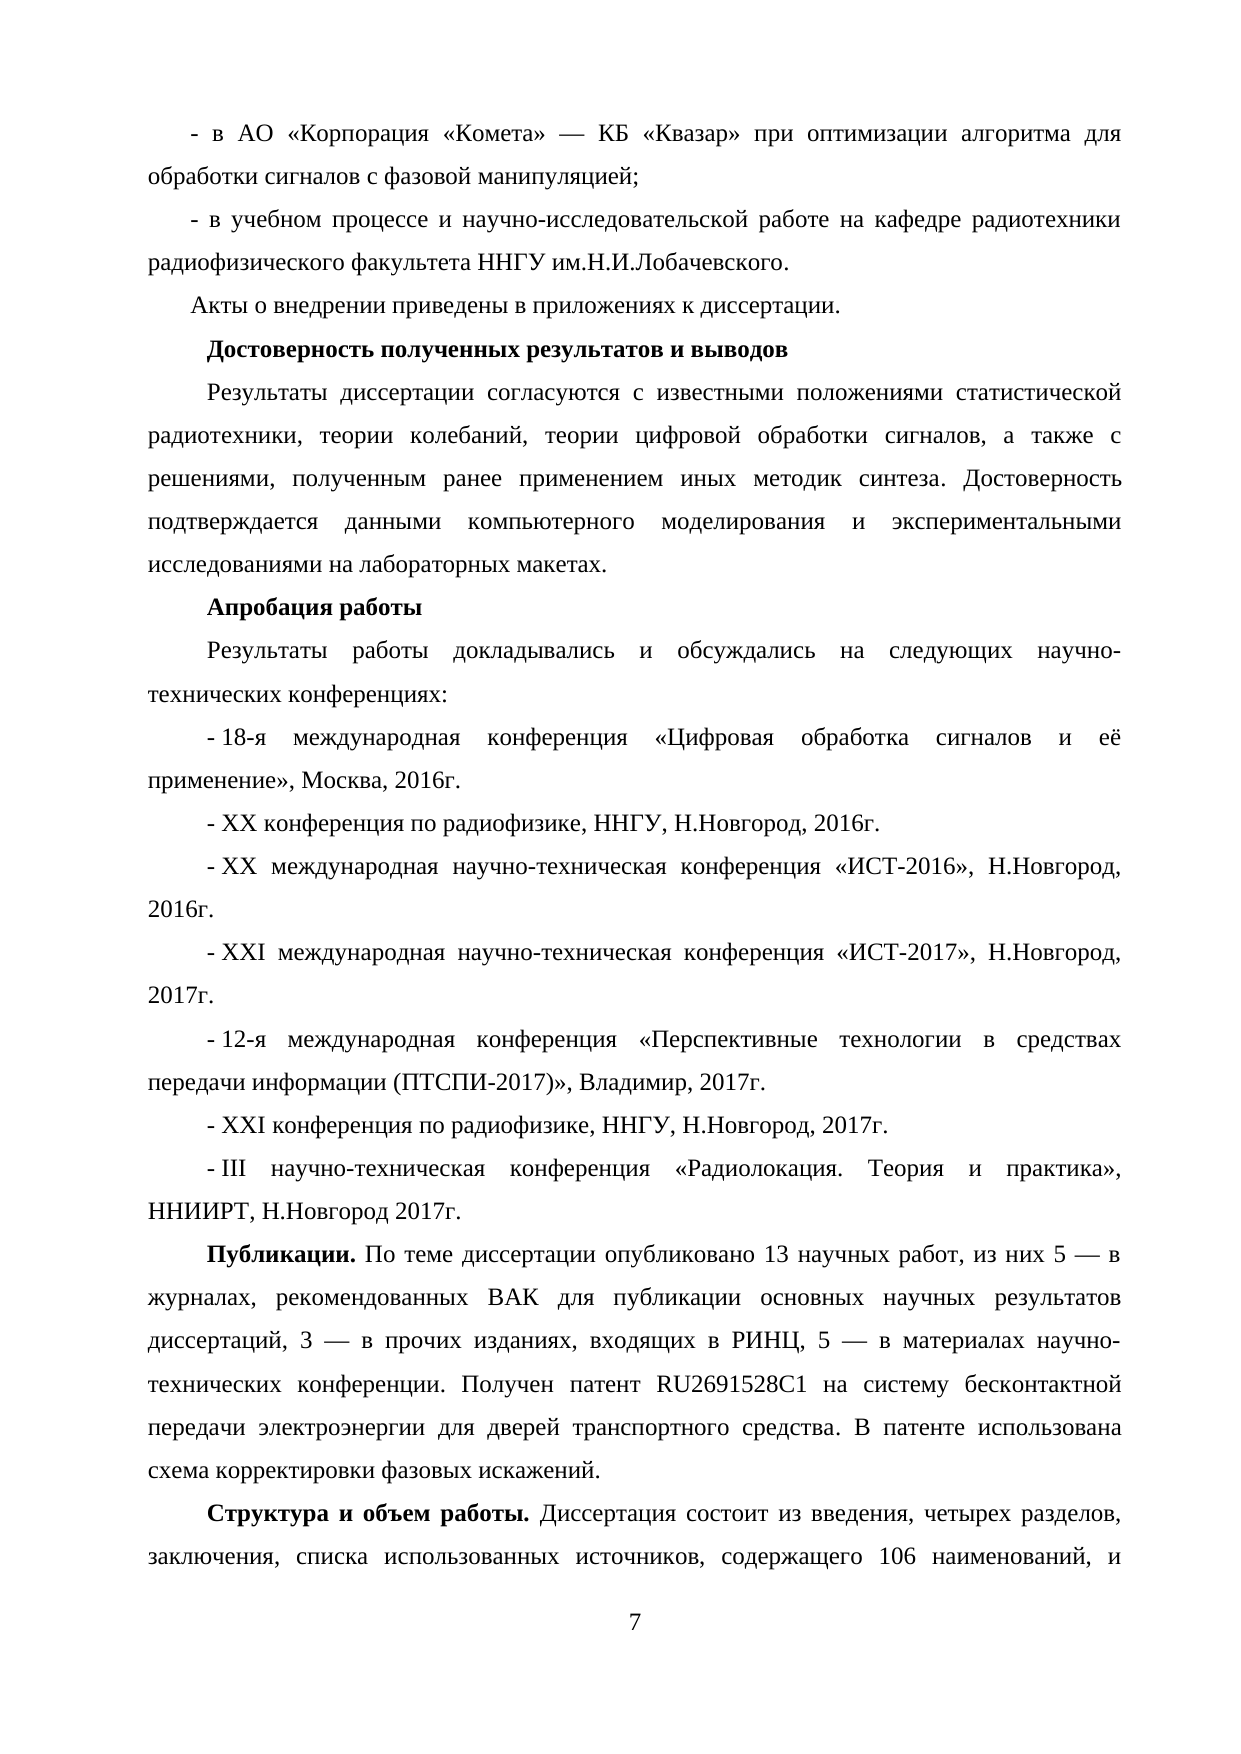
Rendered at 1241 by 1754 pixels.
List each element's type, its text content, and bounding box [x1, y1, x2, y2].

text Публикации. По теме диссертации опубликовано 13 научных работ, из них 5 — в журналах, рекомендованных ВАК для публикации основных научных результатов диссертаций, 3 — в прочих изданиях, входящих в РИНЦ, 5 — в материалах научно-технических конференции. Получен патент RU2691528C1 на систему бесконтактной передачи электроэнергии для дверей транспортного средства. В патенте использована схема корректировки фазовых искажений. [148, 1239, 1122, 1484]
text - XX конференция по радиофизике, ННГУ, Н.Новгород, 2016г. [148, 808, 1122, 837]
text - XХI международная научно-техническая конференция «ИСТ-2017», Н.Новгород, 2017г. [148, 937, 1122, 1009]
text - 12-я международная конференция «Перспективные технологии в средствах передачи информации (ПТСПИ-2017)», Владимир, 2017г. [148, 1024, 1122, 1096]
text - III научно-техническая конференция «Радиолокация. Теория и практика», ННИИРТ, Н.Новгород 2017г. [148, 1153, 1122, 1225]
text Апробация работы [148, 592, 1122, 621]
text - XХ международная научно-техническая конференция «ИСТ-2016», Н.Новгород, 2016г. [148, 851, 1122, 923]
text - в учебном процессе и научно-исследовательской работе на кафедре радиотехники радиофизического факультета ННГУ им.Н.И.Лобачевского. [148, 204, 1122, 276]
text Достоверность полученных результатов и выводов [148, 334, 1122, 362]
text Результаты работы докладывались и обсуждались на следующих научно-технических конференциях: [148, 636, 1122, 707]
text Акты о внедрении приведены в приложениях к диссертации. [148, 291, 1122, 319]
text - в АО «Корпорация «Комета» — КБ «Квазар» при оптимизации алгоритма для обработки сигналов с фазовой манипуляцией; [148, 118, 1122, 190]
text - XXI конференция по радиофизике, ННГУ, Н.Новгород, 2017г. [148, 1110, 1122, 1139]
text - 18-я международная конференция «Цифровая обработка сигналов и её применение», Москва, 2016г. [148, 722, 1122, 794]
text Результаты диссертации согласуются с известными положениями статистической радиотехники, теории колебаний, теории цифровой обработки сигналов, а также с решениями, полученным ранее применением иных методик синтеза. Достоверность подтверждается данными компьютерного моделирования и экспериментальными исследованиями на лабораторных макетах. [148, 377, 1122, 578]
